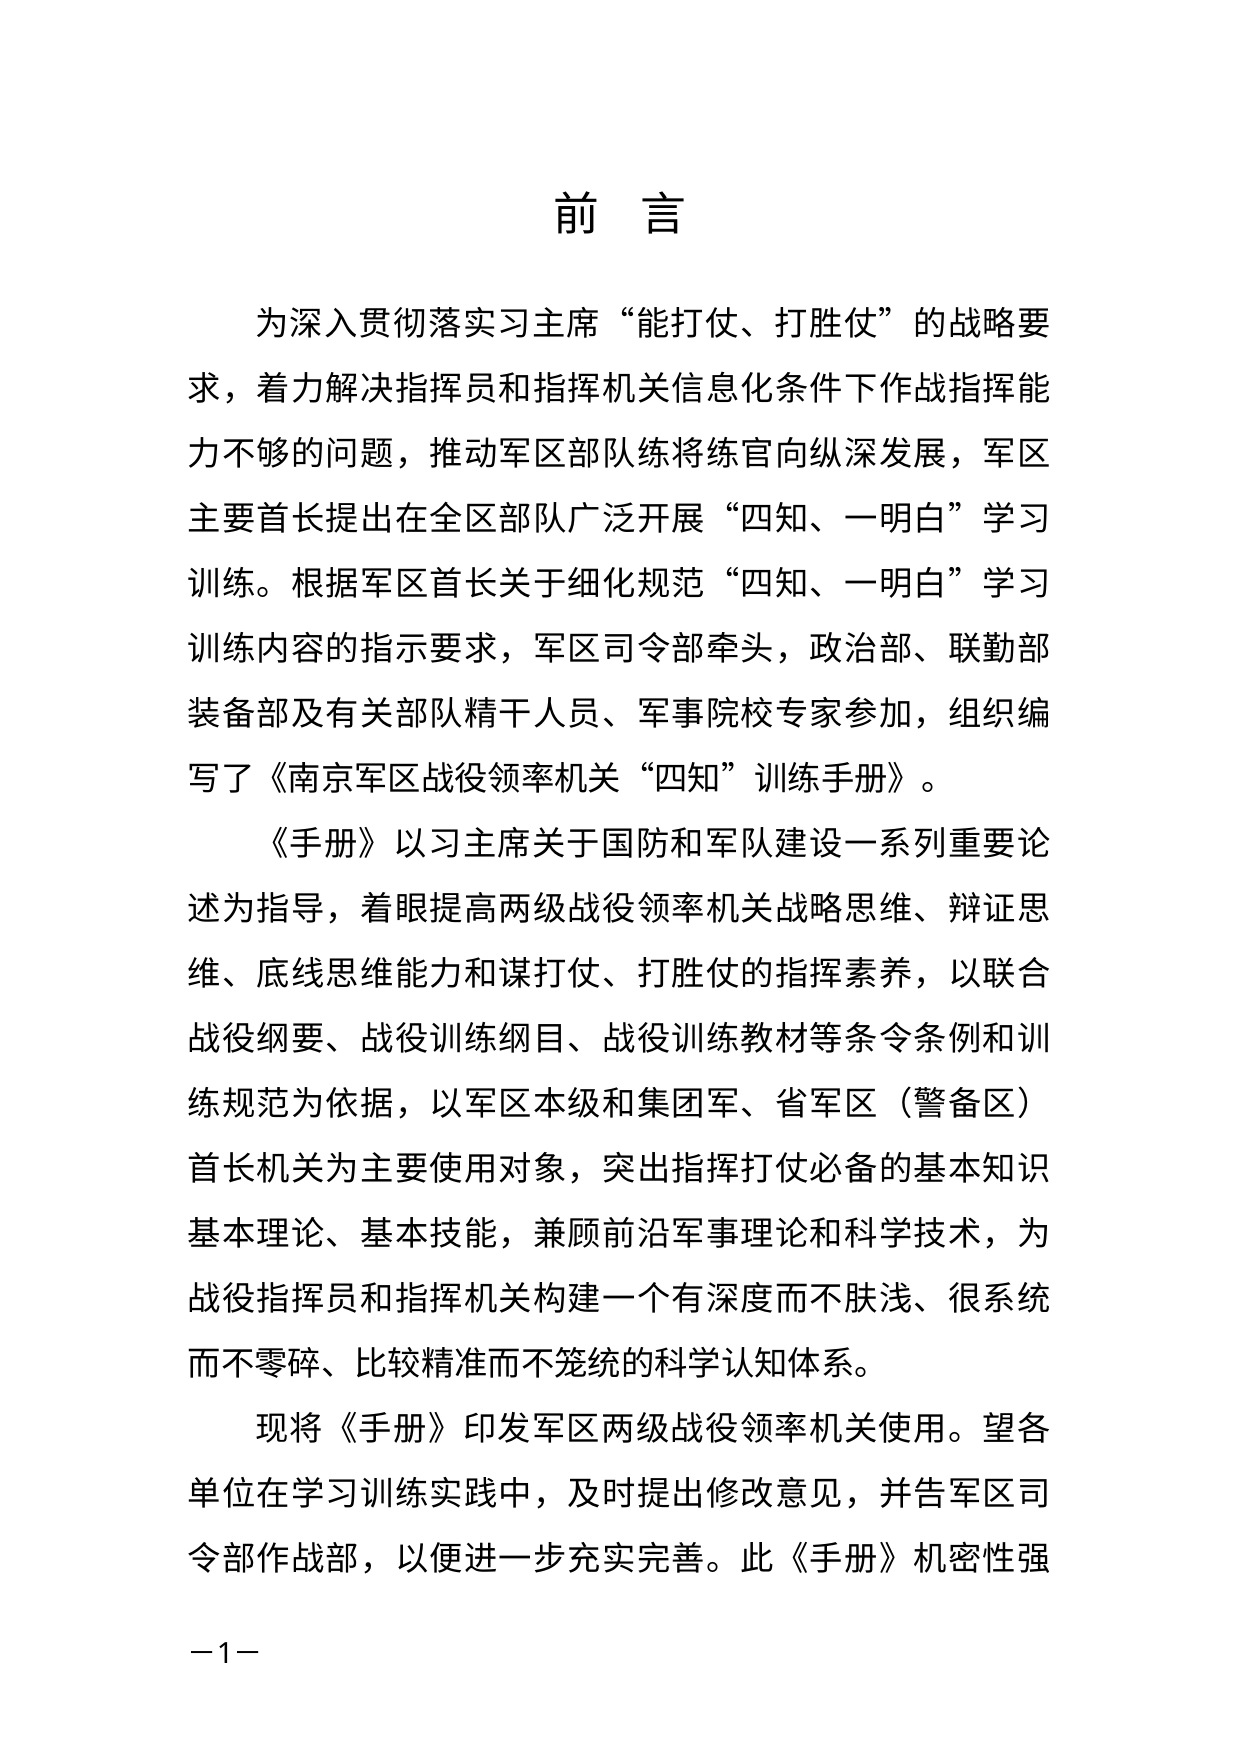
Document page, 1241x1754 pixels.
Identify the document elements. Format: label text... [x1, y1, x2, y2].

text 《手册》以习主席关于国防和军队建设一系列重要论述为指导，着眼提高两级战役领率机关战略思维、辩证思维、底线思维能力和谋打仗、打胜仗的指挥素养，以联合战役纲要、战役训练纲目、战役训练教材等条令条例和训练规范为依据，以军区本级和集团军、省军区（警备区）首长机关为主要使用对象，突出指挥打仗必备的基本知识、基本理论、基本技能，兼顾前沿军事理论和科学技术，为战役指挥员和指挥机关构建一个有深度而不肤浅、很系统而不零碎、比较精准而不笼统的科学认知体系。 [187, 809, 1053, 1394]
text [187, 1394, 1053, 1589]
text 为深入贯彻落实习主席“能打仗、打胜仗”的战略要求，着力解决指挥员和指挥机关信息化条件下作战指挥能力不够的问题，推动军区部队练将练官向纵深发展，军区主要首长提出在全区部队广泛开展“四知、一明白”学习训练。根据军区首长关于细化规范“四知、一明白”学习训练内容的指示要求，军区司令部牵头，政治部、联勤部、装备部及有关部队精干人员、军事院校专家参加，组织编写了《南京军区战役领率机关“四知”训练手册》。 [187, 289, 1053, 809]
subtitle 前 言 [187, 162, 1053, 259]
